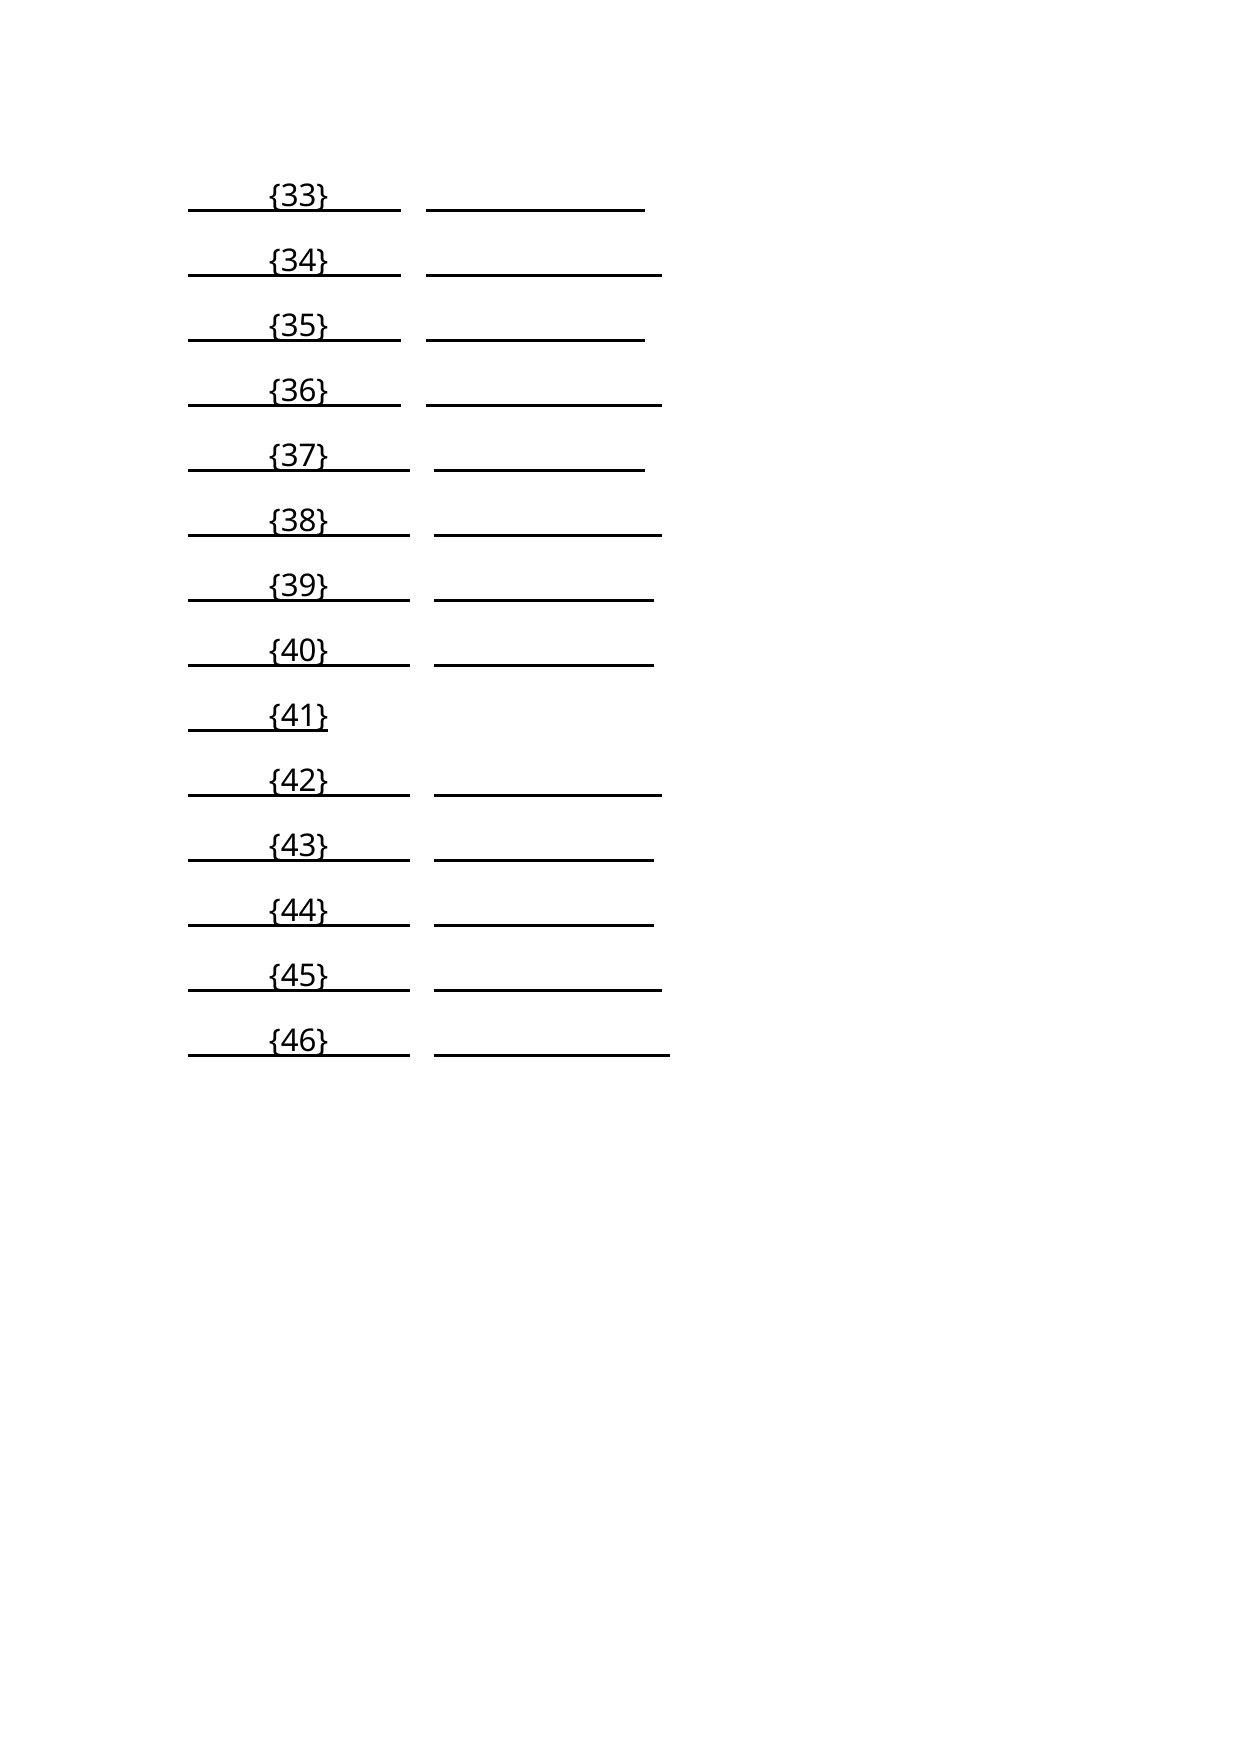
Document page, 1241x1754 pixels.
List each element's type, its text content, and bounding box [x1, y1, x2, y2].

text {38} [187, 487, 1053, 552]
text {46} [187, 1007, 1053, 1072]
text {35} [187, 292, 1053, 357]
text {43} [187, 812, 1053, 877]
text {42} [187, 747, 1053, 812]
text {39} [187, 552, 1053, 617]
text {37} [187, 422, 1053, 487]
text {45} [187, 942, 1053, 1007]
text {41} [187, 682, 1053, 747]
text {40} [187, 617, 1053, 682]
text {33} [187, 162, 1053, 227]
text {36} [187, 357, 1053, 422]
text {34} [187, 227, 1053, 292]
text {44} [187, 877, 1053, 942]
